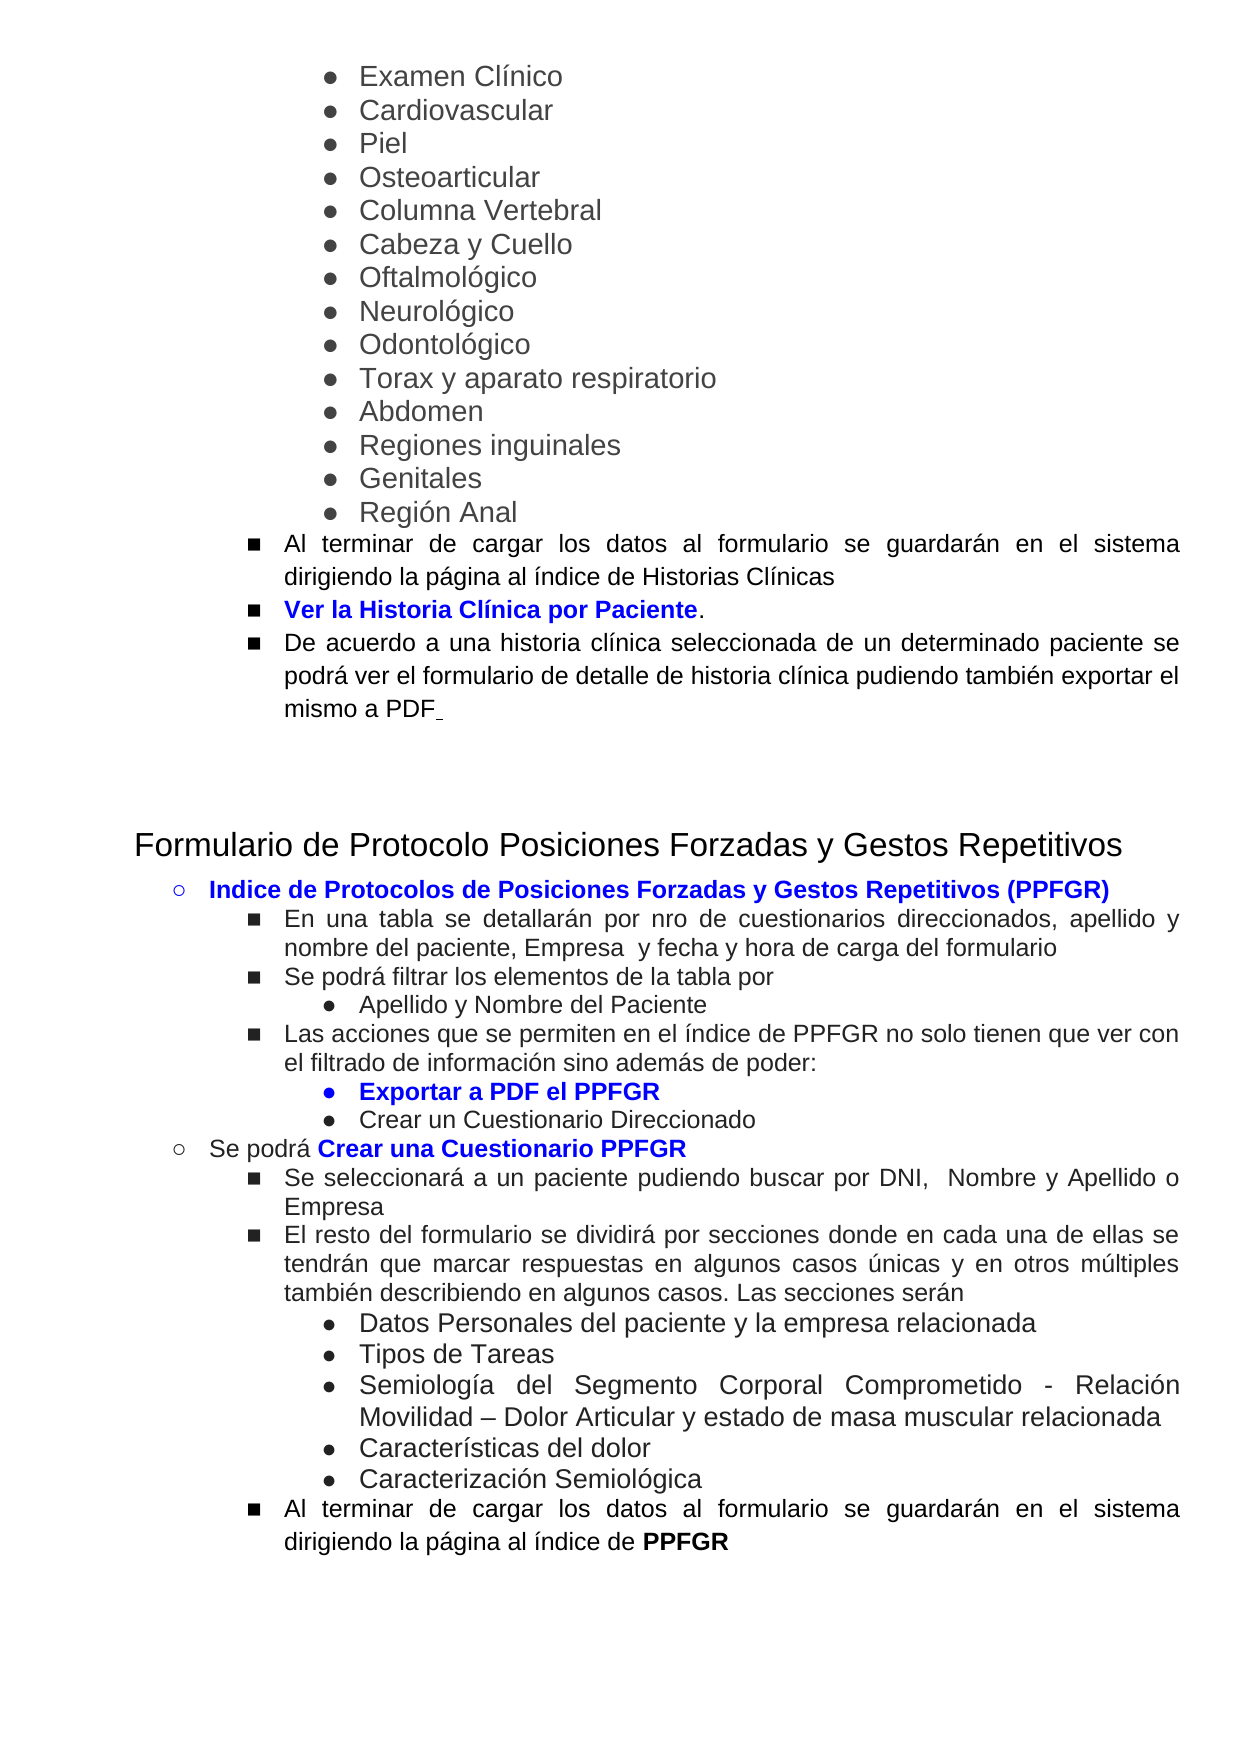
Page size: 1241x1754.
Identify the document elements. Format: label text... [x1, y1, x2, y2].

list Ver la Historia Clínica por Paciente. [246, 594, 1181, 623]
subtitle Tipos de Tareas [321, 1338, 1181, 1369]
subtitle Regiones inguinales [321, 428, 1181, 461]
subtitle Características del dolor [321, 1432, 1181, 1463]
list Al terminar de cargar los datos al formulario se guardarán en el sistema dirigiendo la página al índice de PPFGR [246, 1494, 1181, 1556]
subtitle Datos Personales del paciente y la empresa relacionada [321, 1307, 1181, 1338]
subtitle Osteoarticular [321, 159, 1181, 193]
list En una tabla se detallarán por nro de cuestionarios direccionados, apellido y nombre del paciente, Empresa y fecha y hora de carga del formulario [246, 904, 1181, 962]
subtitle Cardiovascular [321, 92, 1181, 126]
list Las acciones que se permiten en el índice de PPFGR no solo tienen que ver con el filtrado de información sino además de poder: [246, 1019, 1181, 1077]
subtitle Genitales [321, 461, 1181, 495]
subtitle Región Anal [321, 495, 1181, 528]
subtitle Oftalmológico [321, 260, 1181, 294]
subtitle Columna Vertebral [321, 193, 1181, 227]
subtitle Piel [321, 126, 1181, 159]
list Crear un Cuestionario Direccionado [321, 1106, 1181, 1134]
list Indice de Protocolos de Posiciones Forzadas y Gestos Repetitivos (PPFGR) [171, 876, 1181, 904]
subtitle Torax y aparato respiratorio [321, 361, 1181, 394]
list Al terminar de cargar los datos al formulario se guardarán en el sistema dirigiendo la página al índice de Historias Clínicas [246, 528, 1181, 590]
subtitle Odontológico [321, 327, 1181, 361]
list Se podrá Crear una Cuestionario PPFGR [171, 1134, 1181, 1163]
list De acuerdo a una historia clínica seleccionada de un determinado paciente se podrá ver el formulario de detalle de historia clínica pudiendo también exportar el mismo a PDF [246, 628, 1181, 722]
list Se seleccionará a un paciente pudiendo buscar por DNI, Nombre y Apellido o Empresa [246, 1163, 1181, 1221]
subtitle Neurológico [321, 294, 1181, 327]
list Se podrá filtrar los elementos de la tabla por [246, 962, 1181, 991]
subtitle Caracterización Semiológica [321, 1463, 1181, 1494]
subtitle Semiología del Segmento Corporal Comprometido - Relación Movilidad – Dolor Articular y estado de masa muscular relacionada [321, 1369, 1181, 1432]
subtitle Abdomen [321, 394, 1181, 428]
subtitle Formulario de Protocolo Posiciones Forzadas y Gestos Repetitivos [134, 824, 1181, 863]
subtitle Cabeza y Cuello [321, 227, 1181, 260]
list Exportar a PDF el PPFGR [321, 1077, 1181, 1106]
subtitle Examen Clínico [321, 59, 1181, 92]
list Apellido y Nombre del Paciente [321, 991, 1181, 1019]
